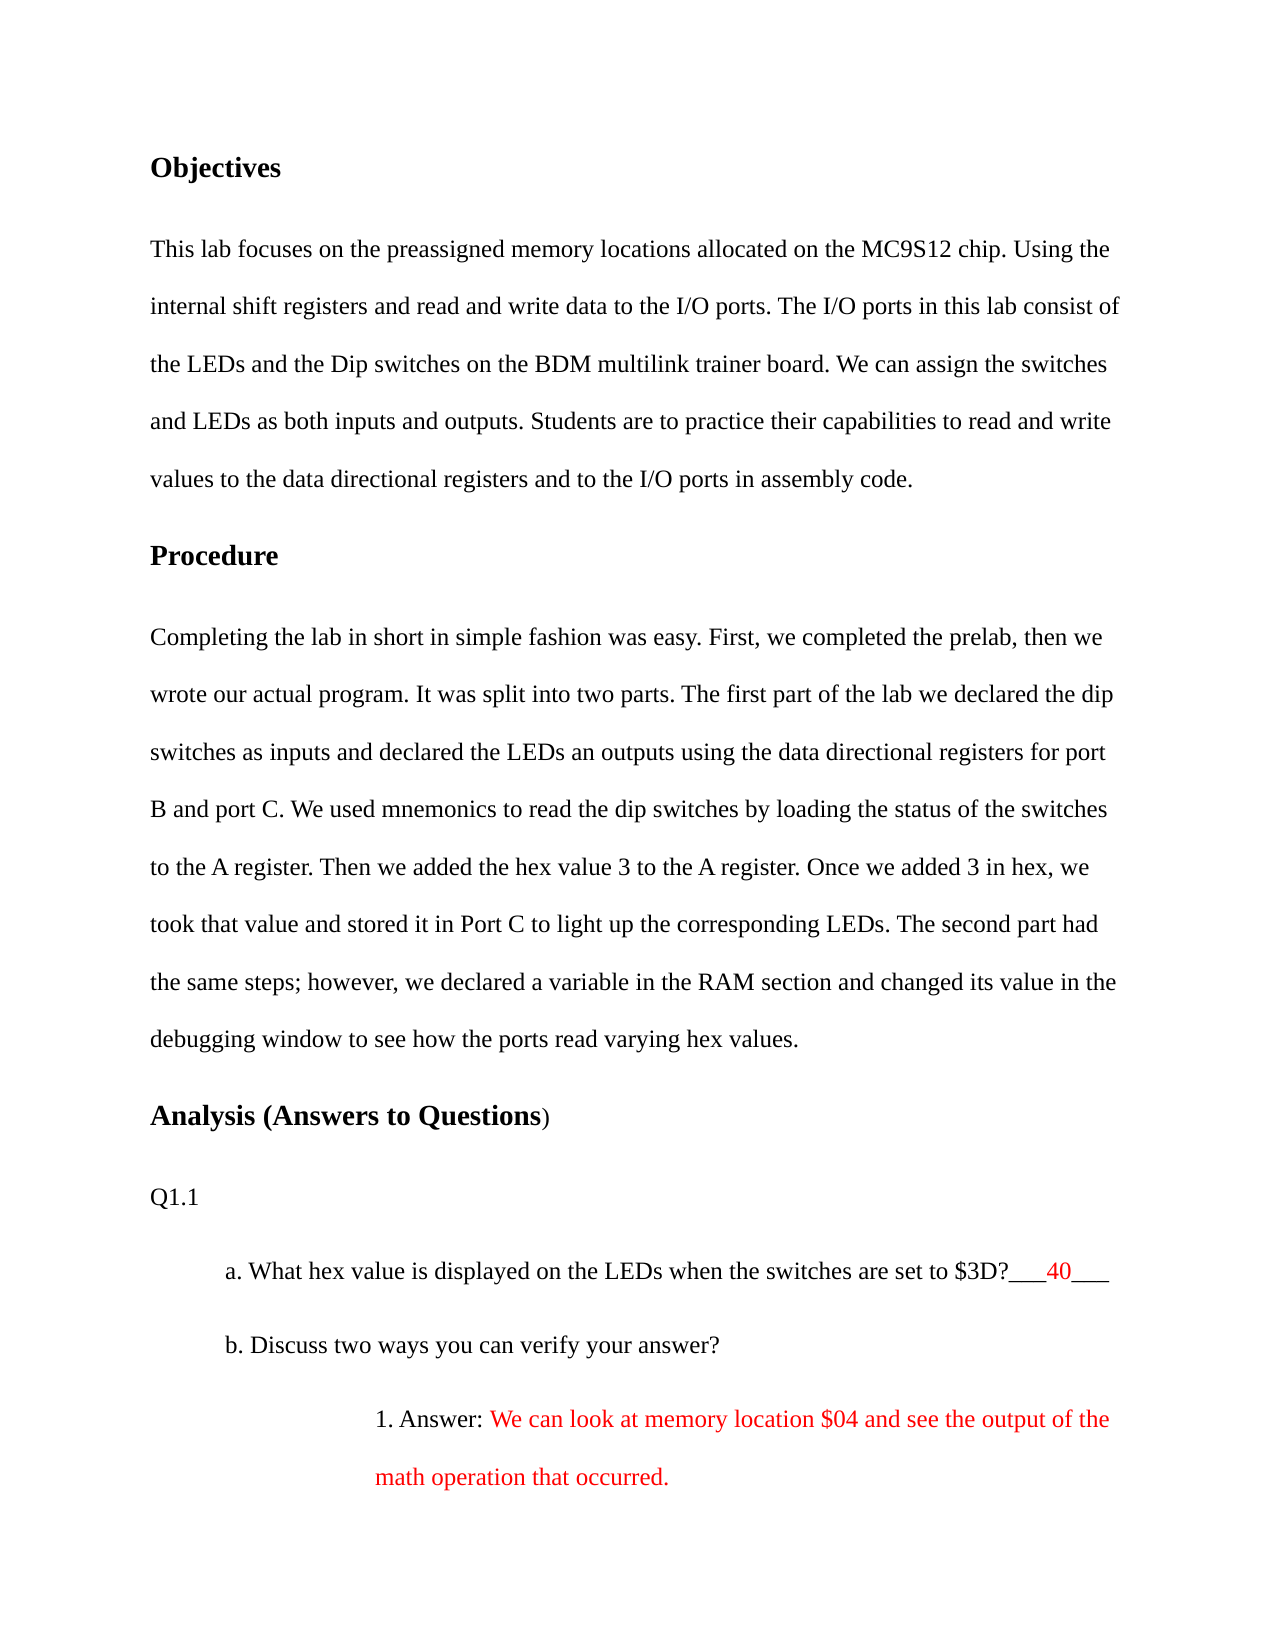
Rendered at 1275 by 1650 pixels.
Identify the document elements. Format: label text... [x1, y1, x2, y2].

text Objectives [150, 150, 1125, 183]
text a. What hex value is displayed on the LEDs when the switches are set to $3D?___40___ [150, 1256, 1125, 1285]
text Q1.1 [150, 1182, 1125, 1211]
text Completing the lab in short in simple fashion was easy. First, we completed the prelab, then we wrote our actual program. It was split into two parts. The first part of the lab we declared the dip switches as inputs and declared the LEDs an outputs using the data directional registers for port B and port C. We used mnemonics to read the dip switches by loading the status of the switches to the A register. Then we added the hex value 3 to the A register. Once we added 3 in hex, we took that value and stored it in Port C to light up the corresponding LEDs. The second part had the same steps; however, we declared a variable in the RAM section and changed its value in the debugging window to see how the ports read varying hex values. [150, 622, 1125, 1053]
text 1. Answer: We can look at memory location $04 and see the output of the math operation that occurred. [375, 1404, 1125, 1491]
text b. Discuss two ways you can verify your answer? [150, 1330, 1125, 1359]
text Procedure [150, 538, 1125, 571]
text This lab focuses on the preassigned memory locations allocated on the MC9S12 chip. Using the internal shift registers and read and write data to the I/O ports. The I/O ports in this lab consist of the LEDs and the Dip switches on the BDM multilink trainer board. We can assign the switches and LEDs as both inputs and outputs. Students are to practice their capabilities to read and write values to the data directional registers and to the I/O ports in assembly code. [150, 234, 1125, 492]
text Analysis (Answers to Questions) [150, 1098, 1125, 1132]
